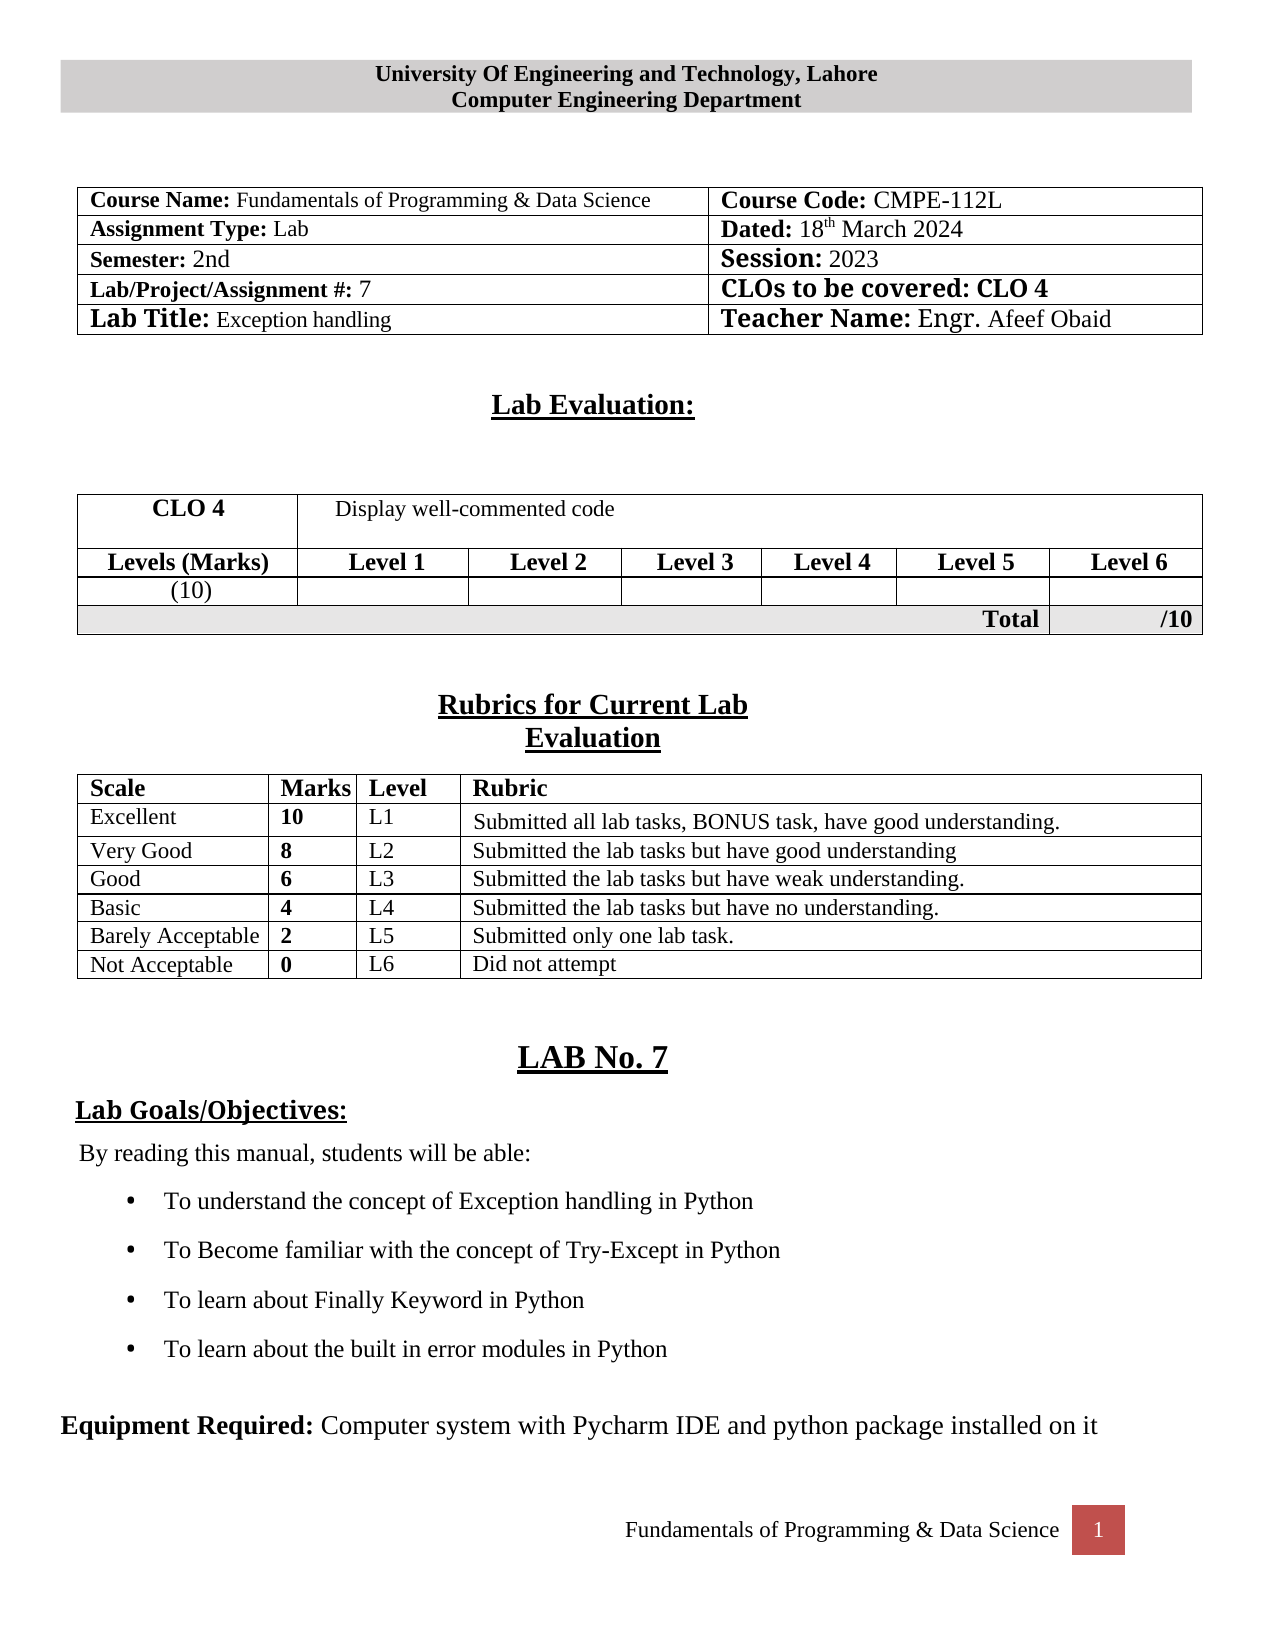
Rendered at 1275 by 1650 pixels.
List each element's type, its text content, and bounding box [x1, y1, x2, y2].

table_cell Lab/Project/Assignment #: 7 [78, 275, 708, 304]
table_cell Very Good [78, 837, 268, 865]
table_cell 6 [269, 866, 356, 893]
table_cell [622, 578, 761, 605]
table_cell Submitted the lab tasks but have no understanding. [461, 895, 1201, 921]
table_cell Excellent [78, 804, 268, 836]
table_cell [469, 578, 621, 605]
table_cell Submitted only one lab task. [461, 922, 1201, 949]
table_cell Submitted the lab tasks but have good understanding [461, 837, 1201, 865]
table_cell L3 [357, 866, 460, 893]
table_cell [1050, 578, 1202, 605]
table_cell Level 3 [622, 549, 761, 576]
table_cell /10 [1050, 606, 1202, 633]
text Equipment Required: Computer system with Pycharm IDE and python package installed on it [60, 1409, 1125, 1441]
table_cell L1 [357, 804, 460, 836]
table_cell Level 1 [298, 549, 468, 576]
text By reading this manual, students will be able: [60, 1138, 1125, 1167]
table_cell 2 [269, 922, 356, 949]
table_cell Assignment Type: Lab [78, 216, 708, 244]
table_cell Level 5 [897, 549, 1049, 576]
table_cell L2 [357, 837, 460, 865]
list To Become familiar with the concept of Try-Except in Python [126, 1232, 1125, 1266]
table_cell 8 [269, 837, 356, 865]
table_cell Not Acceptable [78, 951, 268, 978]
text Lab Goals/Objectives: [75, 1092, 1125, 1126]
table_cell Submitted the lab tasks but have weak understanding. [461, 866, 1201, 893]
table_cell Good [78, 866, 268, 893]
table_cell Submitted all lab tasks, BONUS task, have good understanding. [461, 804, 1201, 836]
text Rubrics for Current Lab Evaluation [409, 687, 776, 754]
table_cell Semester: 2nd [78, 245, 708, 274]
table_header Course Name: Fundamentals of Programming & Data Science [78, 188, 708, 215]
table_cell CLOs to be covered: CLO 4 [709, 275, 1202, 304]
table_cell L6 [357, 951, 460, 978]
table_header Course Code: CMPE-112L [709, 188, 1202, 215]
table_header CLO 4 [78, 495, 297, 547]
table_cell Session: 2023 [709, 245, 1202, 274]
text Lab Evaluation: [409, 387, 777, 421]
table_cell L4 [357, 895, 460, 921]
table_cell Teacher Name: Engr. Afeef Obaid [709, 305, 1202, 334]
title LAB No. 7 [409, 1037, 776, 1075]
table_cell Lab Title: Exception handling [78, 305, 708, 334]
list To learn about Finally Keyword in Python [126, 1282, 1125, 1316]
table_cell [298, 578, 468, 605]
table_cell 10 [269, 804, 356, 836]
table_header Marks [269, 775, 356, 802]
table_cell Level 6 [1050, 549, 1202, 576]
list To understand the concept of Exception handling in Python [126, 1182, 1125, 1216]
table_header Rubric [461, 775, 1201, 802]
table_header Level [357, 775, 460, 802]
table_cell Barely Acceptable [78, 922, 268, 949]
table_cell Levels (Marks) [78, 549, 297, 576]
table_header Display well-commented code [298, 495, 1202, 547]
table_cell Dated: 18th March 2024 [709, 216, 1202, 244]
list To learn about the built in error modules in Python [126, 1331, 1125, 1365]
table_cell Total [78, 606, 1049, 633]
table_cell Basic [78, 895, 268, 921]
table_cell Did not attempt [461, 951, 1201, 978]
table_cell Level 4 [762, 549, 896, 576]
table_cell 0 [269, 951, 356, 978]
table_cell L5 [357, 922, 460, 949]
table_cell (10) [78, 578, 297, 605]
table_cell [762, 578, 896, 605]
table_header Scale [78, 775, 268, 802]
table_cell 4 [269, 895, 356, 921]
table_cell [897, 578, 1049, 605]
table_cell Level 2 [469, 549, 621, 576]
